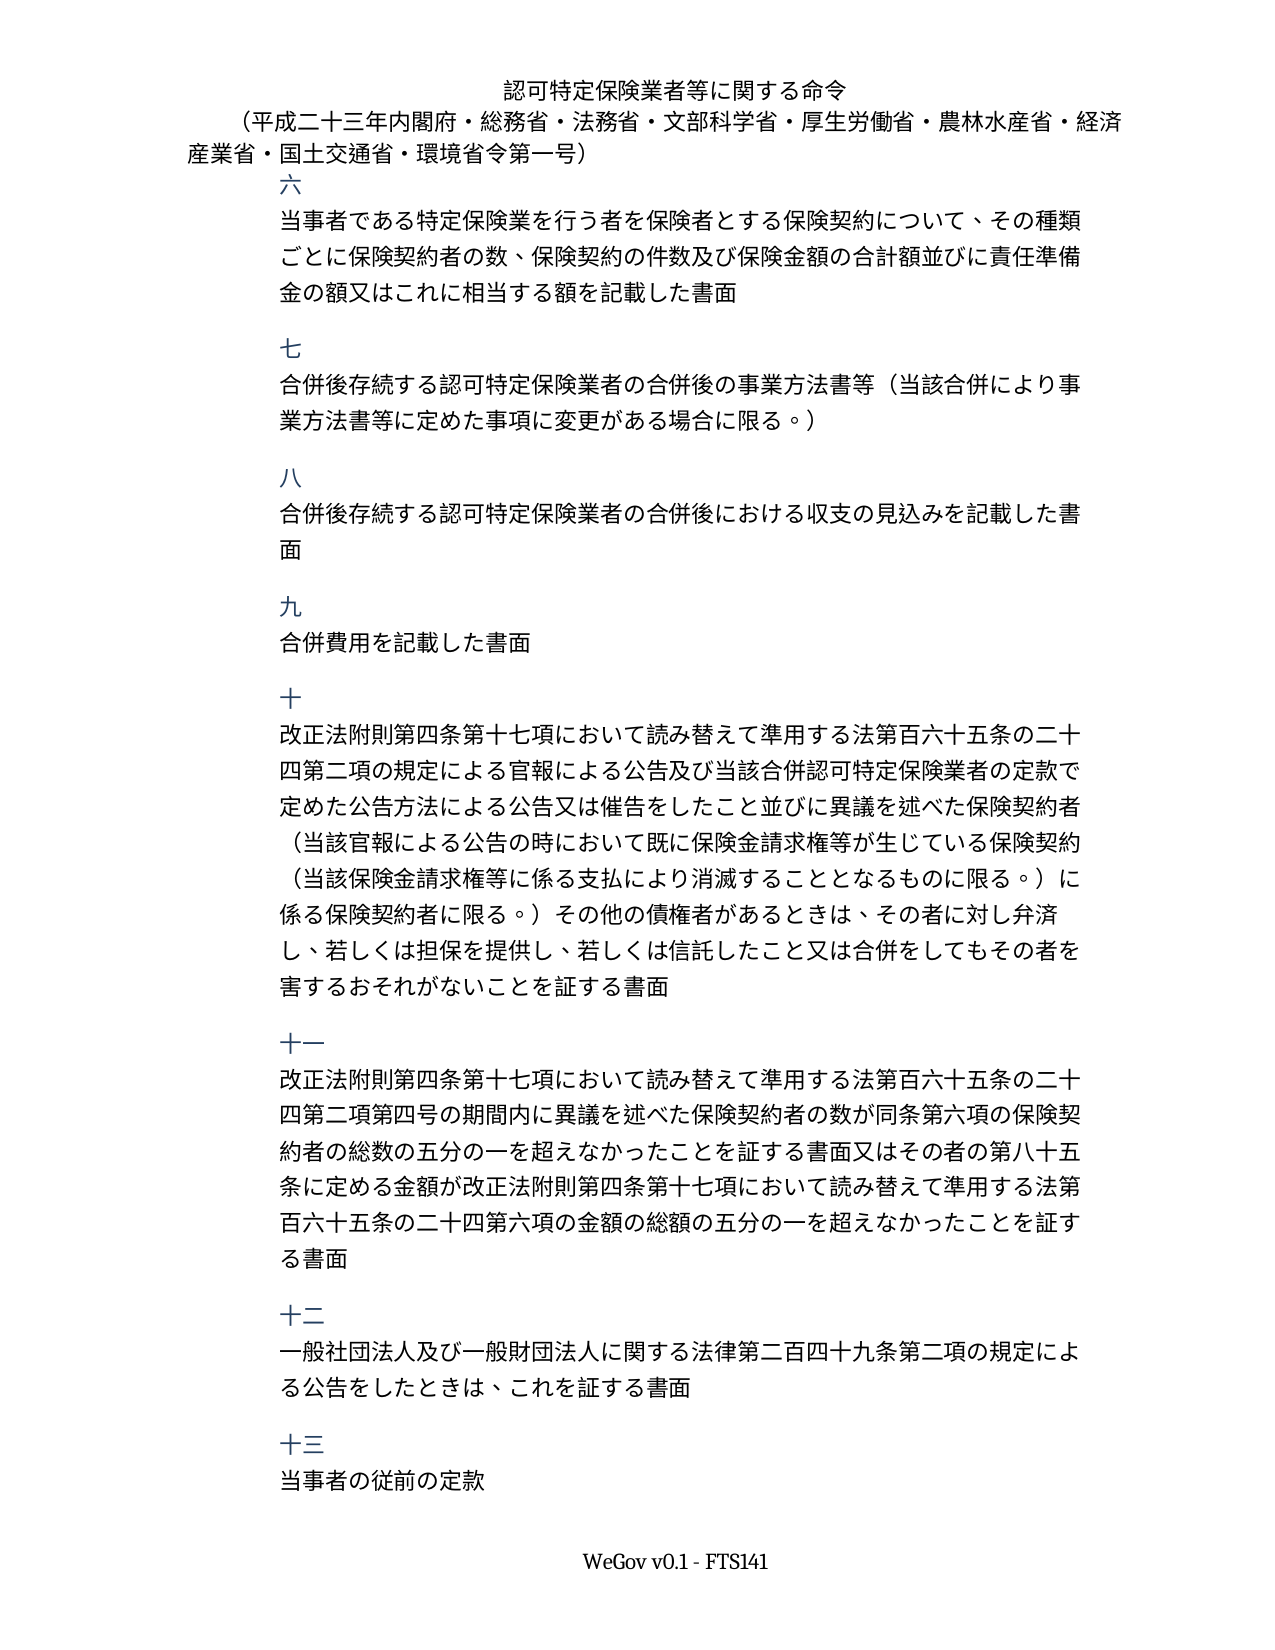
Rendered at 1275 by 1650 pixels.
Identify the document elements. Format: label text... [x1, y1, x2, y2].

subtitle 六 [279, 169, 1087, 200]
text 一般社団法人及び一般財団法人に関する法律第二百四十九条第二項の規定による公告をしたときは、これを証する書面 [279, 1336, 1087, 1403]
subtitle 十三 [279, 1429, 1087, 1460]
text 改正法附則第四条第十七項において読み替えて準用する法第百六十五条の二十四第二項の規定による官報による公告及び当該合併認可特定保険業者の定款で定めた公告方法による公告又は催告をしたこと並びに異議を述べた保険契約者（当該官報による公告の時において既に保険金請求権等が生じている保険契約（当該保険金請求権等に係る支払により消滅することとなるものに限る。）に係る保険契約者に限る。）その他の債権者があるときは、その者に対し弁済し、若しくは担保を提供し、若しくは信託したこと又は合併をしてもその者を害するおそれがないことを証する書面 [279, 719, 1087, 1002]
subtitle 十一 [279, 1028, 1087, 1059]
subtitle 十 [279, 683, 1087, 714]
text 合併後存続する認可特定保険業者の合併後における収支の見込みを記載した書面 [279, 498, 1087, 565]
text 合併費用を記載した書面 [279, 627, 1087, 658]
subtitle 九 [279, 591, 1087, 622]
subtitle 七 [279, 333, 1087, 364]
text 改正法附則第四条第十七項において読み替えて準用する法第百六十五条の二十四第二項第四号の期間内に異議を述べた保険契約者の数が同条第六項の保険契約者の総数の五分の一を超えなかったことを証する書面又はその者の第八十五条に定める金額が改正法附則第四条第十七項において読み替えて準用する法第百六十五条の二十四第六項の金額の総額の五分の一を超えなかったことを証する書面 [279, 1063, 1087, 1274]
text 当事者の従前の定款 [279, 1464, 1087, 1496]
text 当事者である特定保険業を行う者を保険者とする保険契約について、その種類ごとに保険契約者の数、保険契約の件数及び保険金額の合計額並びに責任準備金の額又はこれに相当する額を記載した書面 [279, 205, 1087, 308]
text 合併後存続する認可特定保険業者の合併後の事業方法書等（当該合併により事業方法書等に定めた事項に変更がある場合に限る。） [279, 369, 1087, 436]
subtitle 八 [279, 462, 1087, 493]
subtitle 十二 [279, 1300, 1087, 1331]
